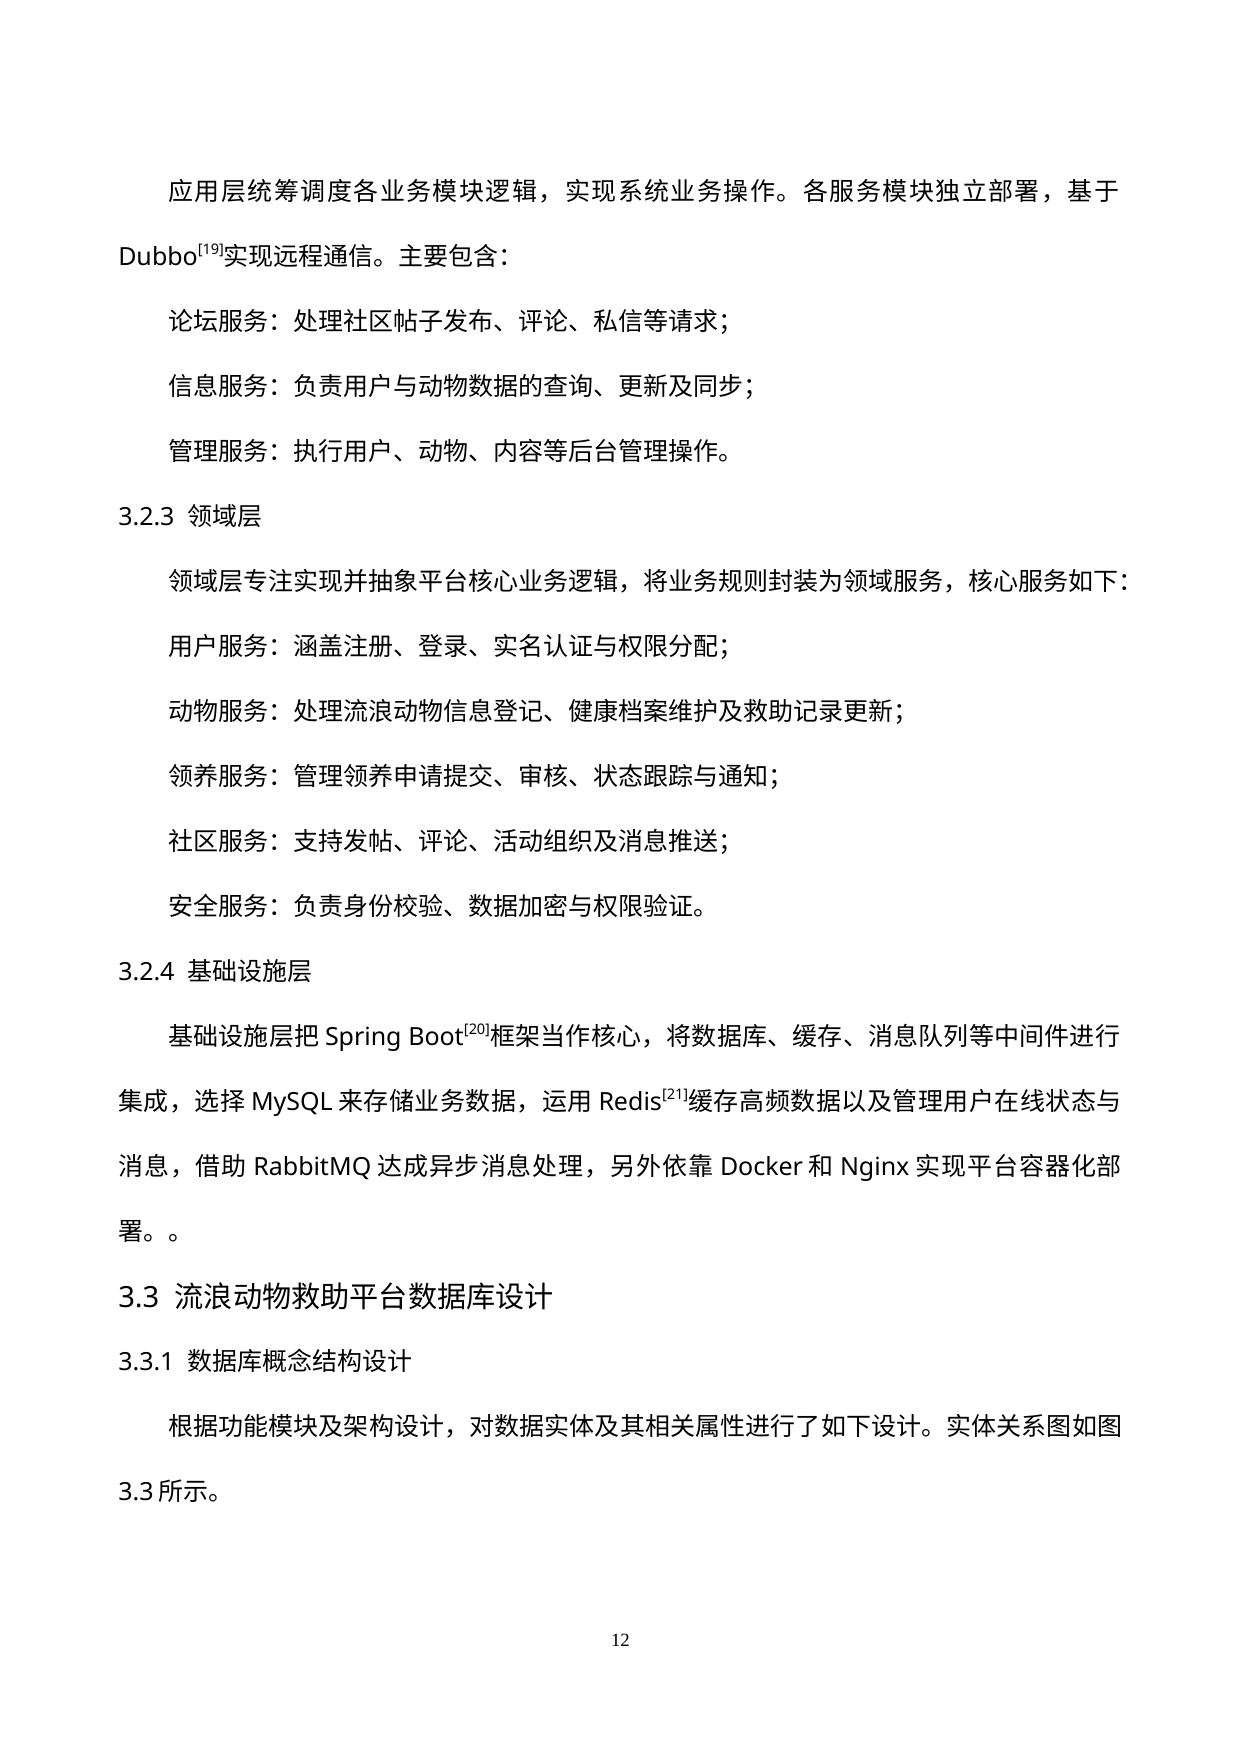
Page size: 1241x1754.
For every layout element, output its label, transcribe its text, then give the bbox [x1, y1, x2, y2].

text 管理服务：执行用户、动物、内容等后台管理操作。 [118, 417, 1122, 482]
text 根据功能模块及架构设计，对数据实体及其相关属性进行了如下设计。实体关系图如图3.3所示。 [118, 1392, 1122, 1522]
text 3.3 流浪动物救助平台数据库设计 [118, 1262, 1122, 1327]
text 3.3.1 数据库概念结构设计 [118, 1327, 1122, 1392]
text 领域层专注实现并抽象平台核心业务逻辑，将业务规则封装为领域服务，核心服务如下： [118, 547, 1122, 612]
text 论坛服务：处理社区帖子发布、评论、私信等请求； [118, 287, 1122, 352]
text 领养服务：管理领养申请提交、审核、状态跟踪与通知； [118, 742, 1122, 807]
text 安全服务：负责身份校验、数据加密与权限验证。 [118, 872, 1122, 937]
text 3.2.4 基础设施层 [118, 937, 1122, 1002]
text 用户服务：涵盖注册、登录、实名认证与权限分配； [118, 612, 1122, 677]
text 应用层统筹调度各业务模块逻辑，实现系统业务操作。各服务模块独立部署，基于Dubbo[19]实现远程通信。主要包含： [118, 157, 1122, 287]
text 信息服务：负责用户与动物数据的查询、更新及同步； [118, 352, 1122, 417]
text 3.2.3 领域层 [118, 482, 1122, 547]
text 动物服务：处理流浪动物信息登记、健康档案维护及救助记录更新； [118, 677, 1122, 742]
text 社区服务：支持发帖、评论、活动组织及消息推送； [118, 807, 1122, 872]
text 基础设施层把Spring Boot[20]框架当作核心，将数据库、缓存、消息队列等中间件进行集成，选择MySQL来存储业务数据，运用Redis[21]缓存高频数据以及管理用户在线状态与消息，借助RabbitMQ达成异步消息处理，另外依靠Docker和Nginx实现平台容器化部署。。 [118, 1002, 1122, 1262]
